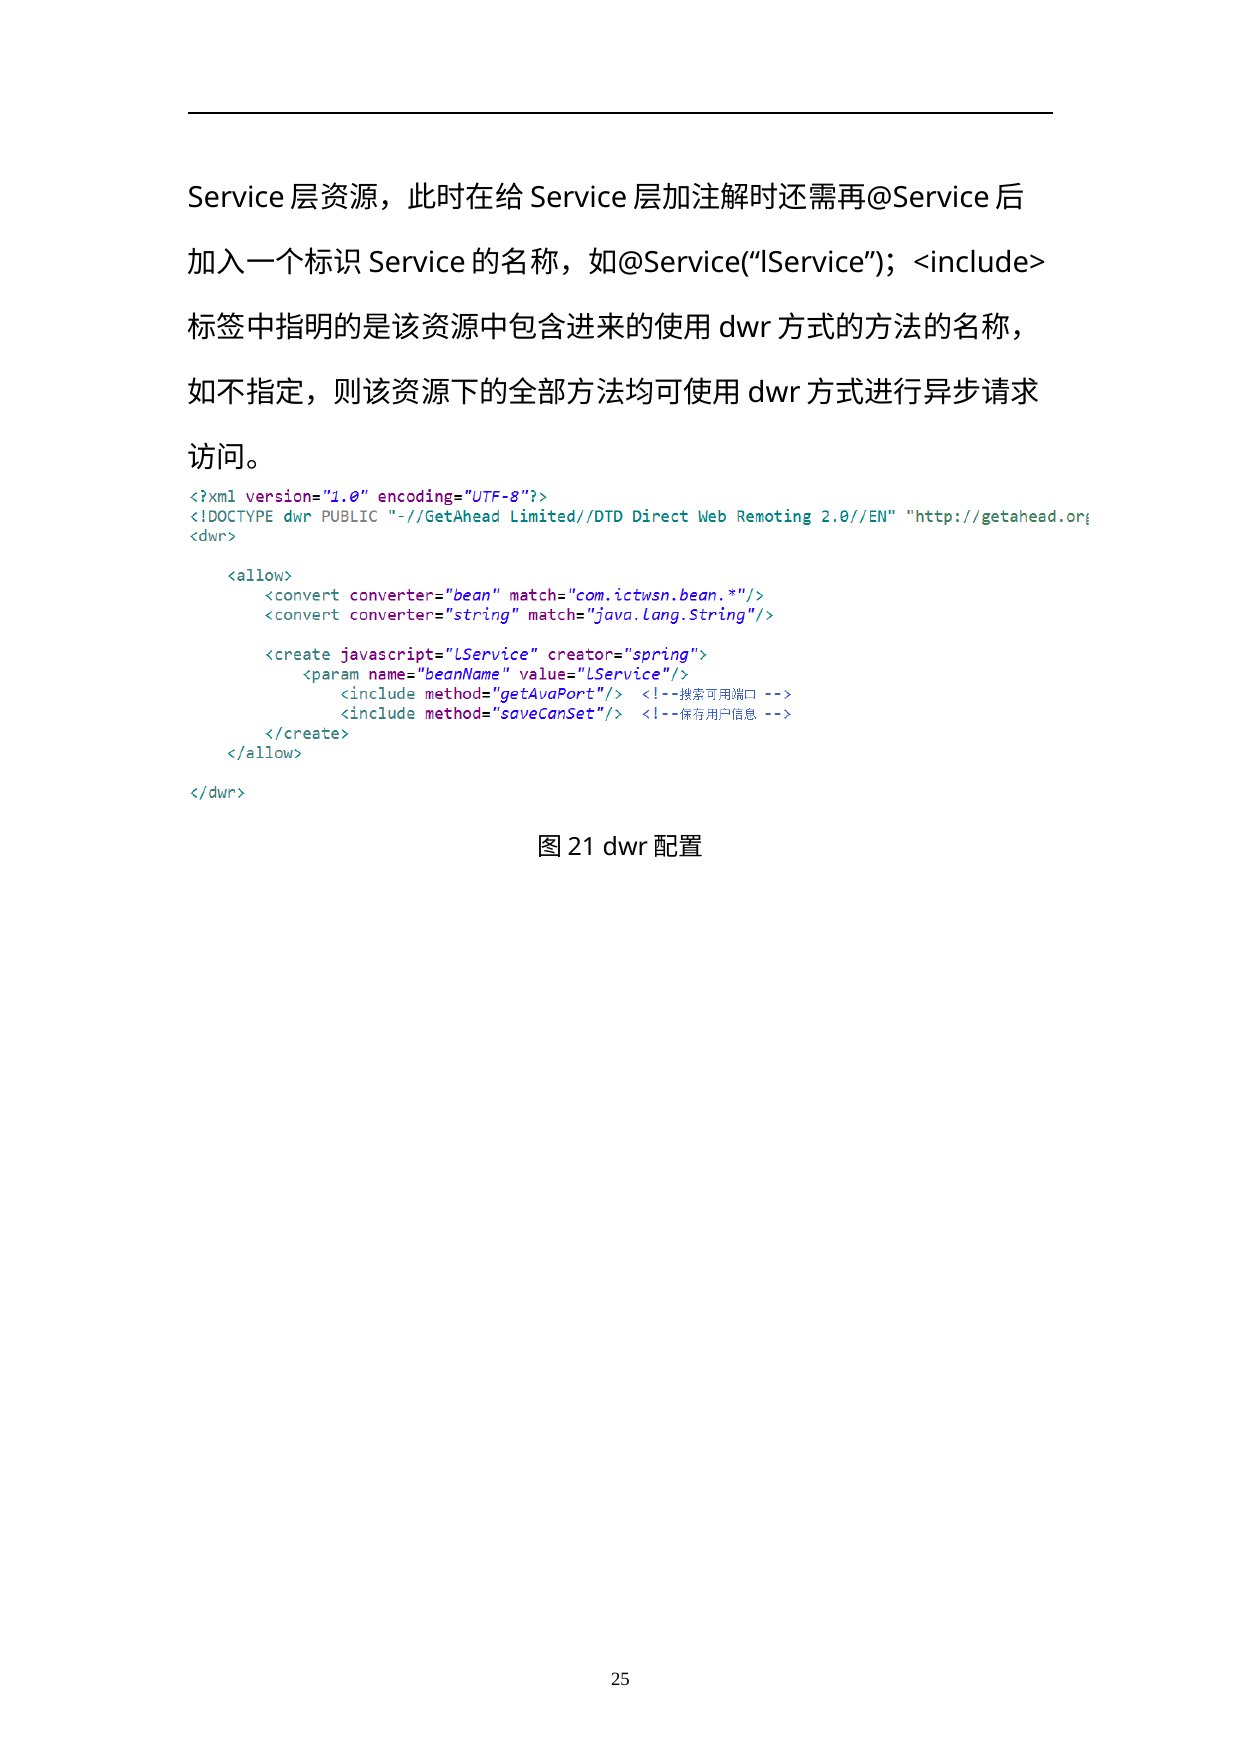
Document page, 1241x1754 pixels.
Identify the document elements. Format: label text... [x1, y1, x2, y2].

picture [187, 487, 1089, 801]
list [187, 162, 1053, 487]
text 图21 dwr配置 [187, 812, 1053, 877]
